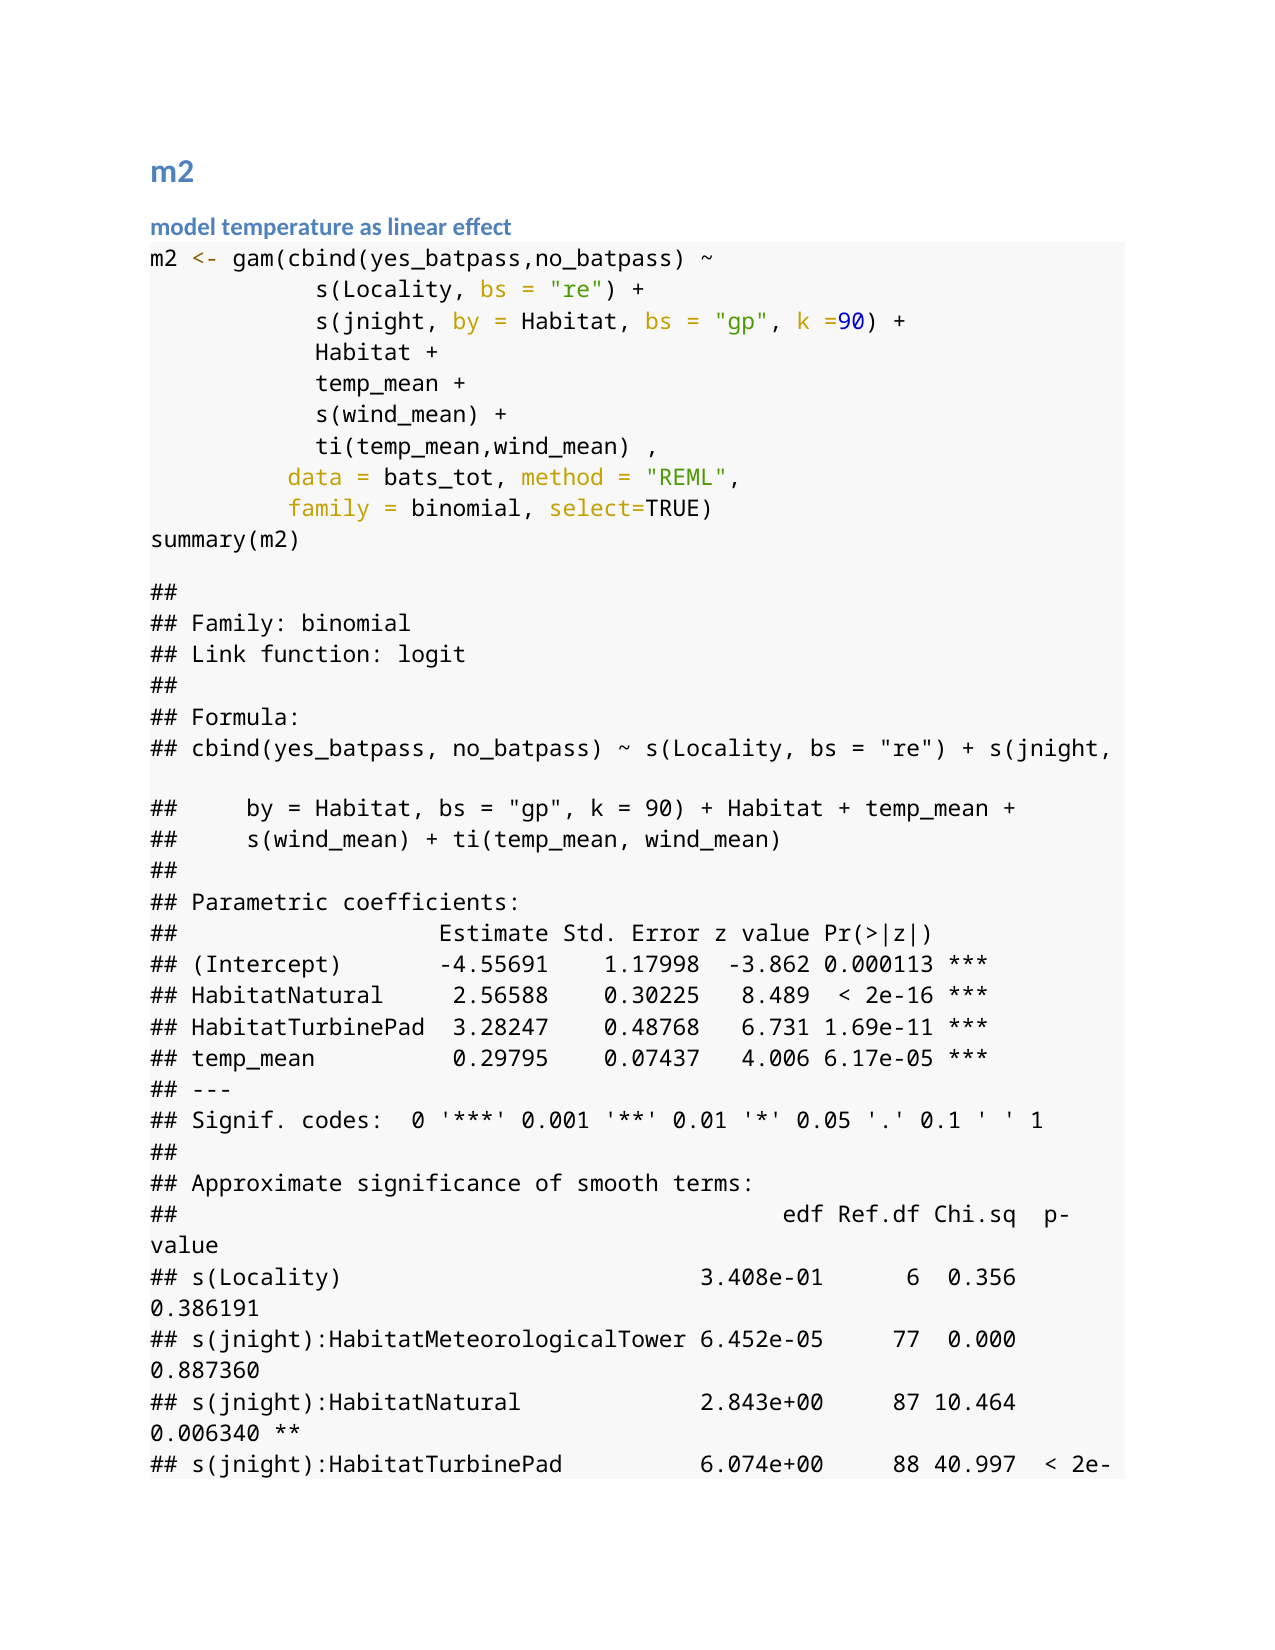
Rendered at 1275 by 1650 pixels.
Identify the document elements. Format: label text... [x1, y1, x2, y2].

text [150, 575, 1125, 1479]
subtitle model temperature as linear effect [150, 212, 1125, 242]
text m2 <- gam(cbind(yes_batpass,no_batpass) ~ s(Locality, bs = "re") + s(jnight, by = Habitat, bs = "gp", k =90) + Habitat + temp_mean + s(wind_mean) + ti(temp_mean,wind_mean) , data = bats_tot, method = "REML", family = binomial, select=TRUE) summary(m2) [150, 242, 1125, 554]
subtitle m2 [150, 150, 1125, 191]
